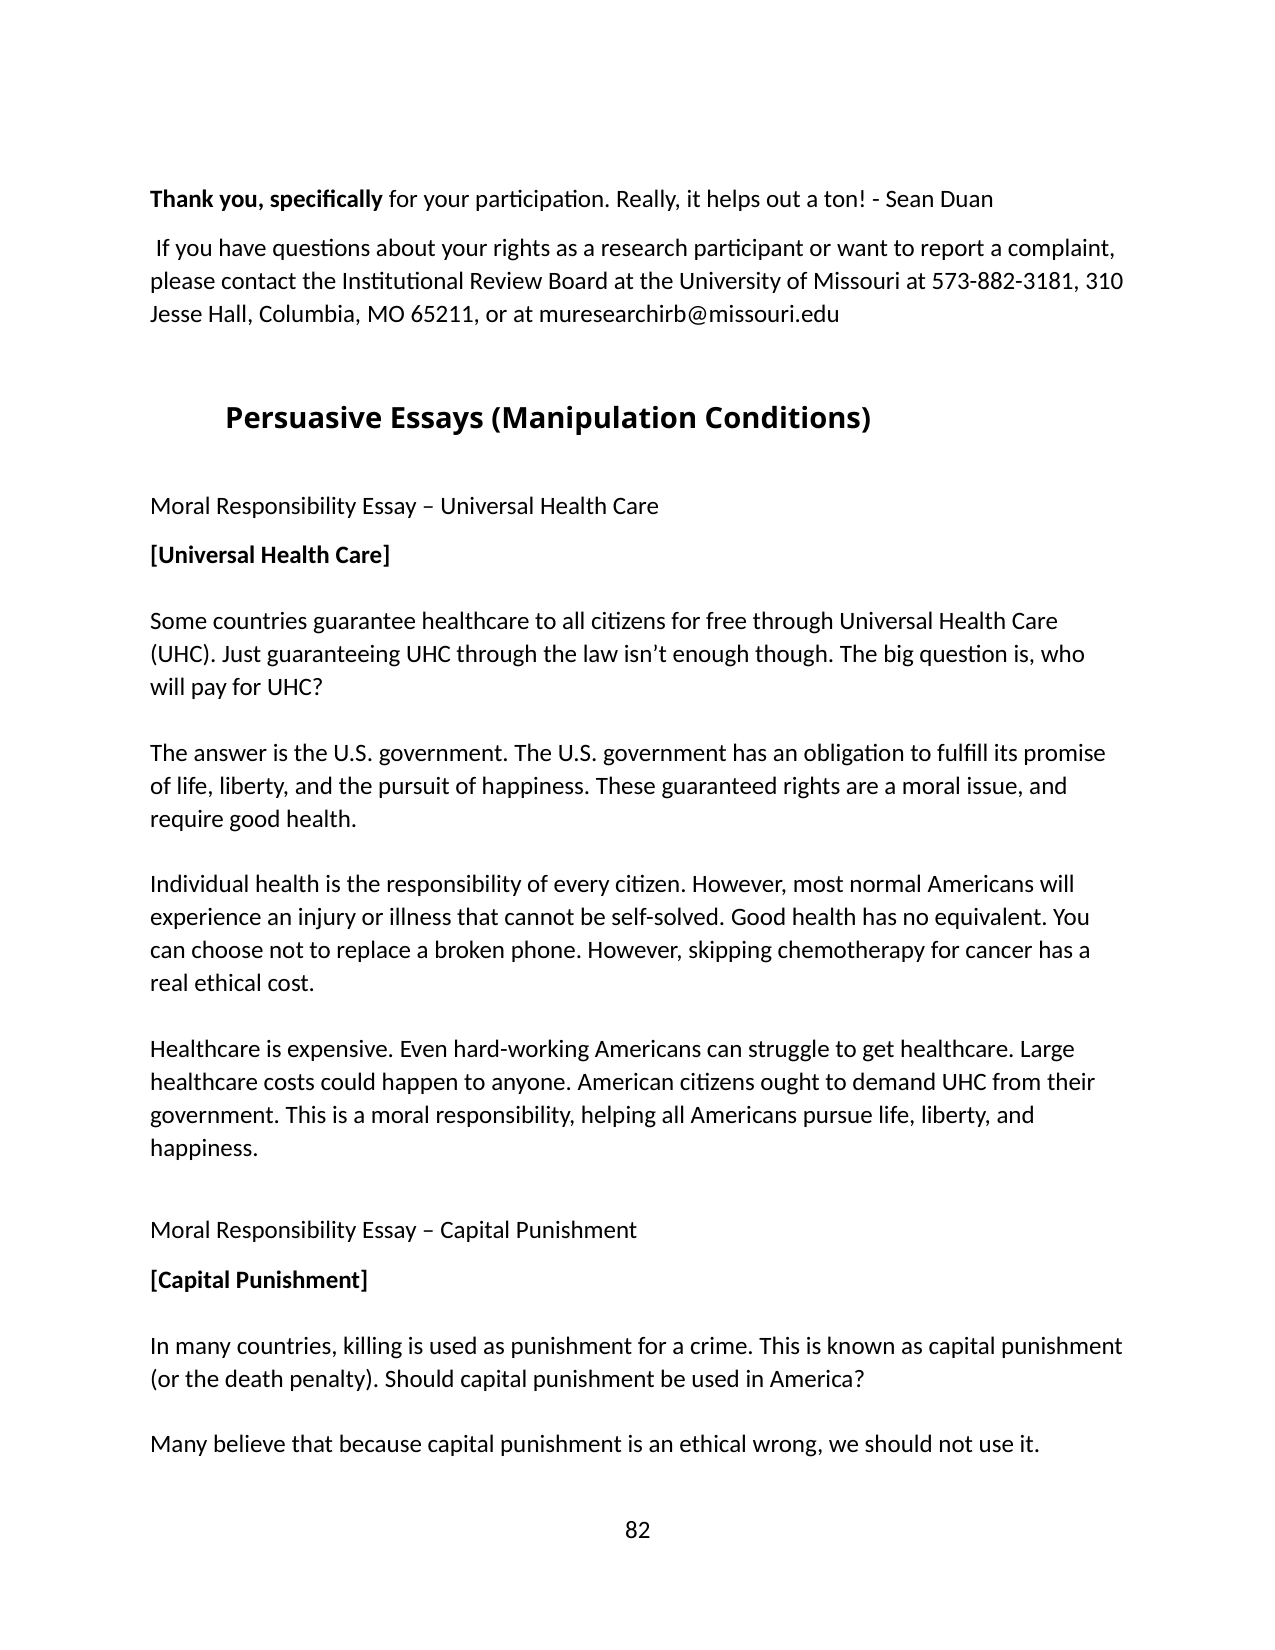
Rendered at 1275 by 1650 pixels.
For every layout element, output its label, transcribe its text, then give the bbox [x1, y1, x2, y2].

text [Universal Health Care] Some countries guarantee healthcare to all citizens for free through Universal Health Care (UHC). Just guaranteeing UHC through the law isn’t enough though. The big question is, who will pay for UHC? The answer is the U.S. government. The U.S. government has an obligation to fulfill its promise of life, liberty, and the pursuit of happiness. These guaranteed rights are a moral issue, and require good health. Individual health is the responsibility of every citizen. However, most normal Americans will experience an injury or illness that cannot be self-solved. Good health has no equivalent. You can choose not to replace a broken phone. However, skipping chemotherapy for cancer has a real ethical cost. Healthcare is expensive. Even hard-working Americans can struggle to get healthcare. Large healthcare costs could happen to anyone. American citizens ought to demand UHC from their government. This is a moral responsibility, helping all Americans pursue life, liberty, and happiness. [150, 539, 1125, 1195]
text Moral Responsibility Essay – Capital Punishment [150, 1214, 1125, 1245]
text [150, 1264, 1125, 1492]
text Moral Responsibility Essay – Universal Health Care [150, 490, 1125, 520]
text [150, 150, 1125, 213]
subtitle Persuasive Essays (Manipulation Conditions) [225, 397, 1125, 437]
